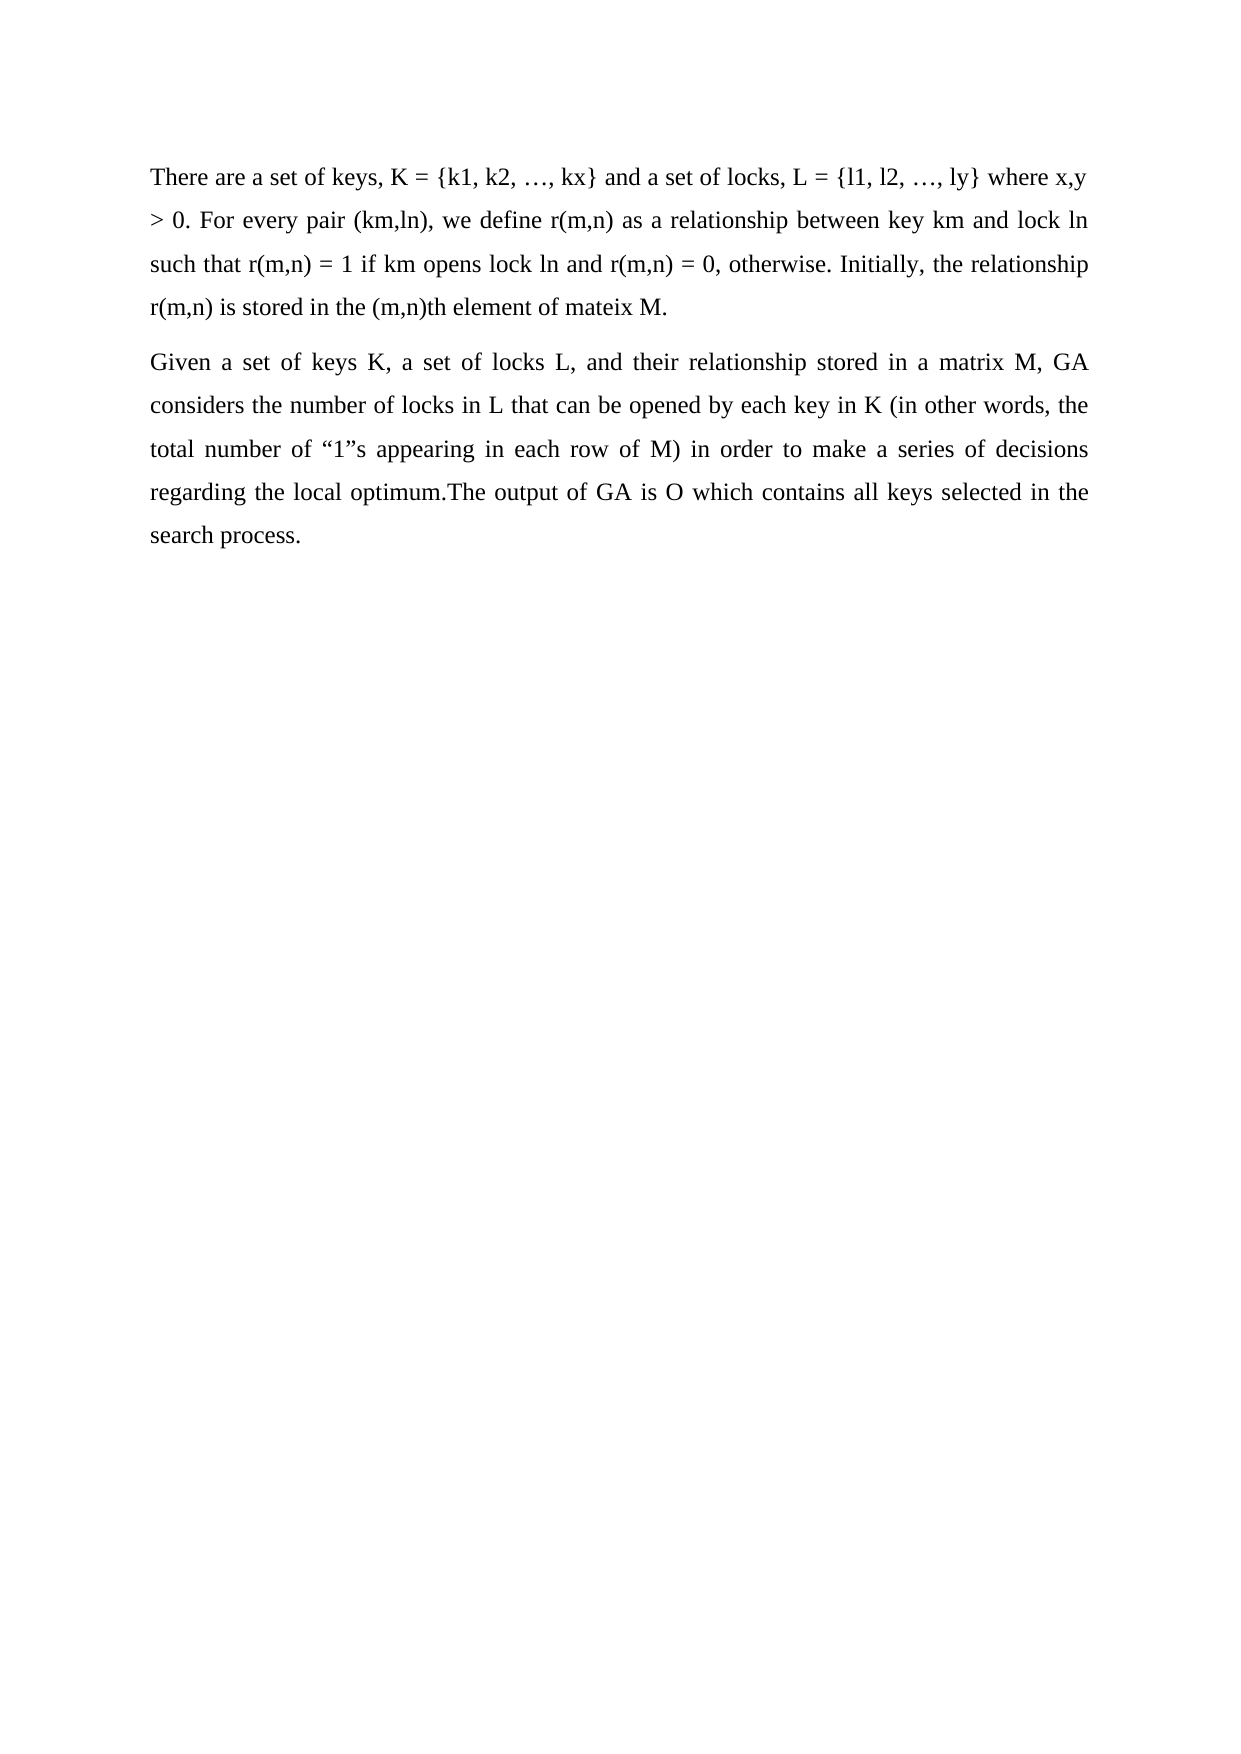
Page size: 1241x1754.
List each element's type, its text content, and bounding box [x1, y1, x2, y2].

text Given a set of keys K, a set of locks L, and their relationship stored in a matrix M, GA considers the number of locks in L that can be opened by each key in K (in other words, the total number of “1”s appearing in each row of M) in order to make a series of decisions regarding the local optimum.The output of GA is O which contains all keys selected in the search process. [150, 347, 1090, 549]
text There are a set of keys, K = {k1, k2, …, kx} and a set of locks, L = {l1, l2, …, ly} where x,y > 0. For every pair (km,ln), we define r(m,n) as a relationship between key km and lock ln such that r(m,n) = 1 if km opens lock ln and r(m,n) = 0, otherwise. Initially, the relationship r(m,n) is stored in the (m,n)th element of mateix M. [150, 162, 1090, 321]
